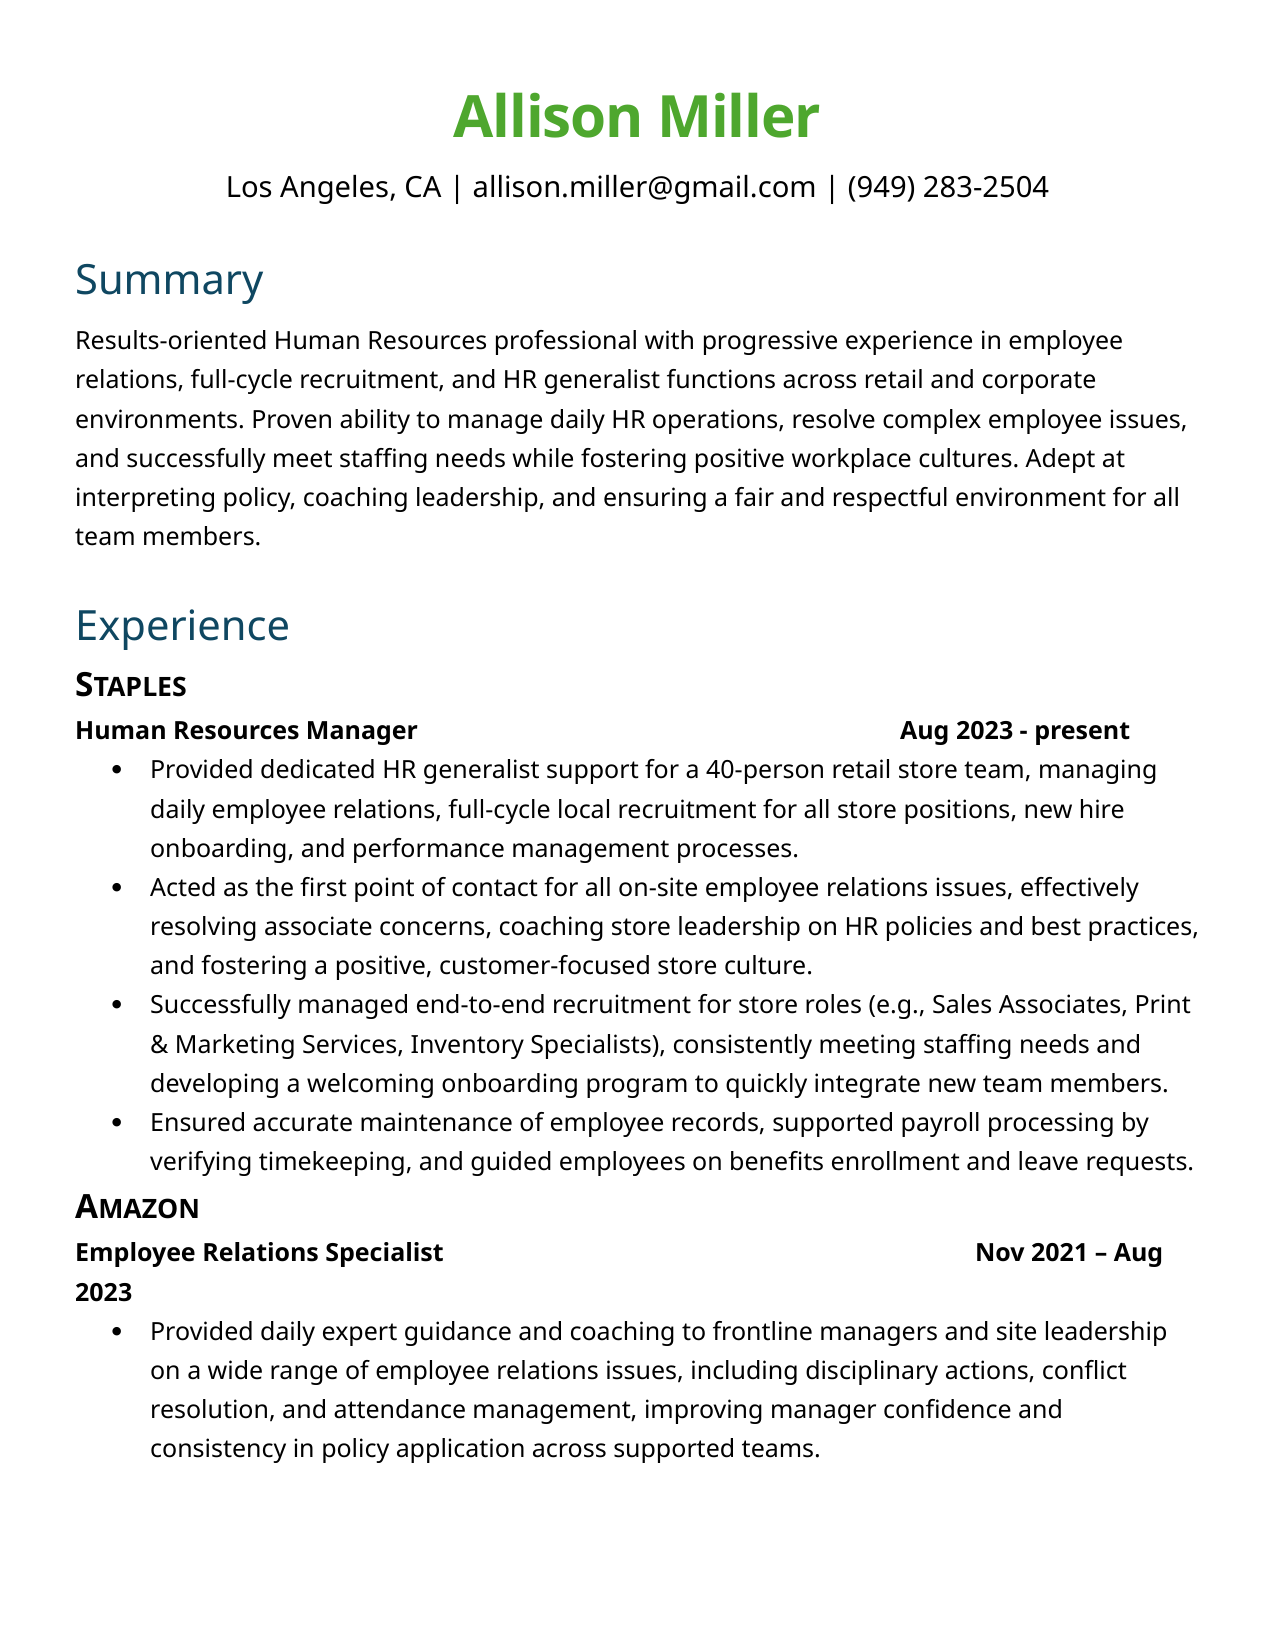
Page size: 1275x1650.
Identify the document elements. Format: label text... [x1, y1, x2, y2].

list Acted as the first point of contact for all on-site employee relations issues, effectively resolving associate concerns, coaching store leadership on HR policies and best practices, and fostering a positive, customer-focused store culture. [112, 869, 1200, 982]
list Ensured accurate maintenance of employee records, supported payroll processing by verifying timekeeping, and guided employees on benefits enrollment and leave requests. [112, 1104, 1200, 1178]
text Employee Relations Specialist Nov 2021 – Aug 2023 [75, 1235, 1200, 1308]
list Provided daily expert guidance and coaching to frontline managers and site leadership on a wide range of employee relations issues, including disciplinary actions, conflict resolution, and attendance management, improving manager confidence and consistency in policy application across supported teams. [112, 1313, 1200, 1465]
text Results-oriented Human Resources professional with progressive experience in employee relations, full-cycle recruitment, and HR generalist functions across retail and corporate environments. Proven ability to manage daily HR operations, resolve complex employee issues, and successfully meet staffing needs while fostering positive workplace cultures. Adept at interpreting policy, coaching leadership, and ensuring a fair and respectful environment for all team members. [75, 323, 1200, 553]
text Allison Miller [75, 75, 1200, 154]
list Successfully managed end-to-end recruitment for store roles (e.g., Sales Associates, Print & Marketing Services, Inventory Specialists), consistently meeting staffing needs and developing a welcoming onboarding program to quickly integrate new team members. [112, 987, 1200, 1099]
subtitle Summary [75, 249, 1200, 306]
text Staples [75, 661, 1200, 706]
subtitle Experience [75, 596, 1200, 652]
text Human Resources Manager Aug 2023 - present [75, 713, 1200, 747]
text Amazon [75, 1183, 1200, 1228]
text Los Angeles, CA | allison.miller@gmail.com | (949) 283-2504 [75, 166, 1200, 206]
list Provided dedicated HR generalist support for a 40-person retail store team, managing daily employee relations, full-cycle local recruitment for all store positions, new hire onboarding, and performance management processes. [112, 752, 1200, 864]
